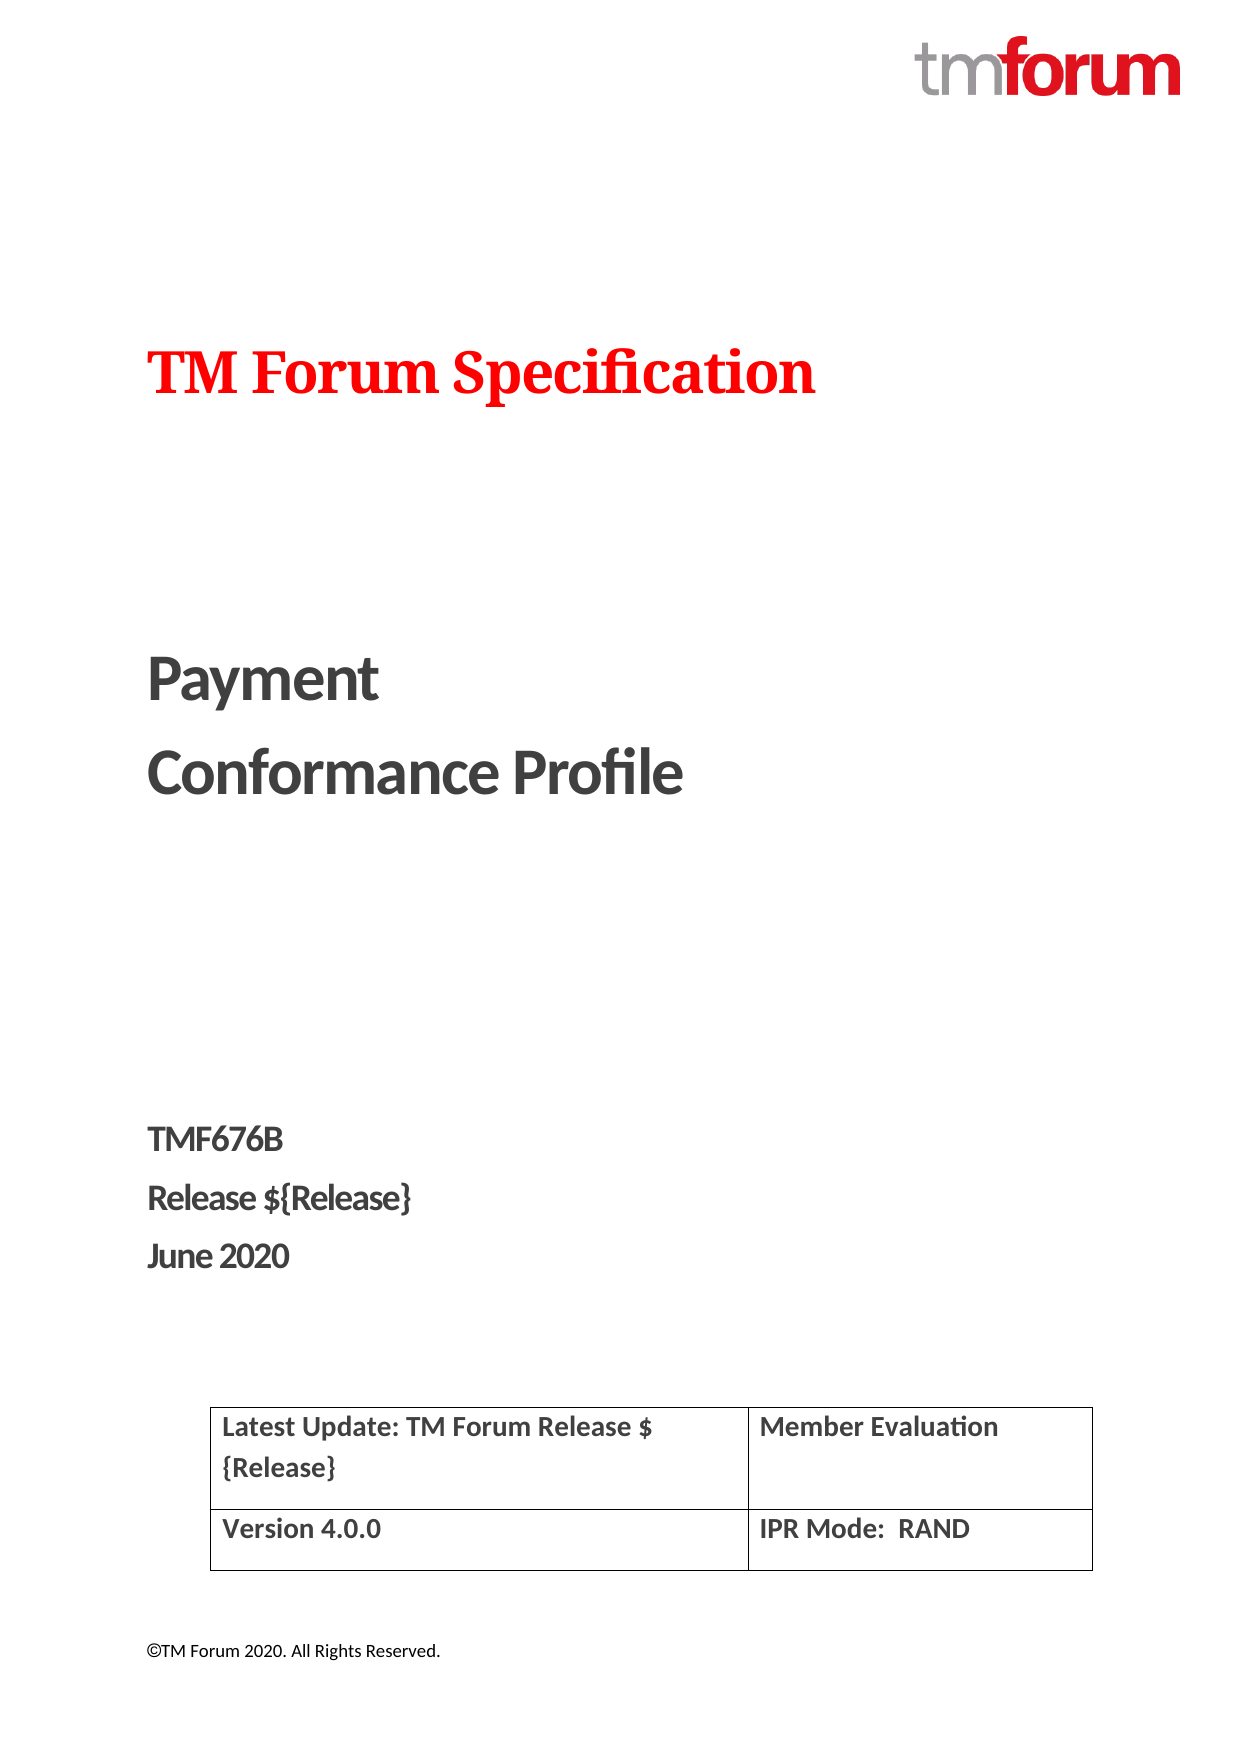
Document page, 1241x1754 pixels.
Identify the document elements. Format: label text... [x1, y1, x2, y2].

text Conformance Profile [147, 730, 1093, 811]
text June 2020 [147, 1232, 1093, 1278]
table_cell Version 4.0.0 [211, 1510, 748, 1570]
text Release ${Release} [147, 1173, 1093, 1219]
text Payment [147, 636, 1093, 717]
table_header Latest Update: TM Forum Release ${Release} [211, 1408, 748, 1509]
table_header Member Evaluation [749, 1408, 1092, 1509]
text TMF676B [147, 1115, 1093, 1161]
picture [914, 36, 1180, 96]
table_cell IPR Mode: RAND [749, 1510, 1092, 1570]
text TM Forum Specification [147, 331, 1024, 411]
